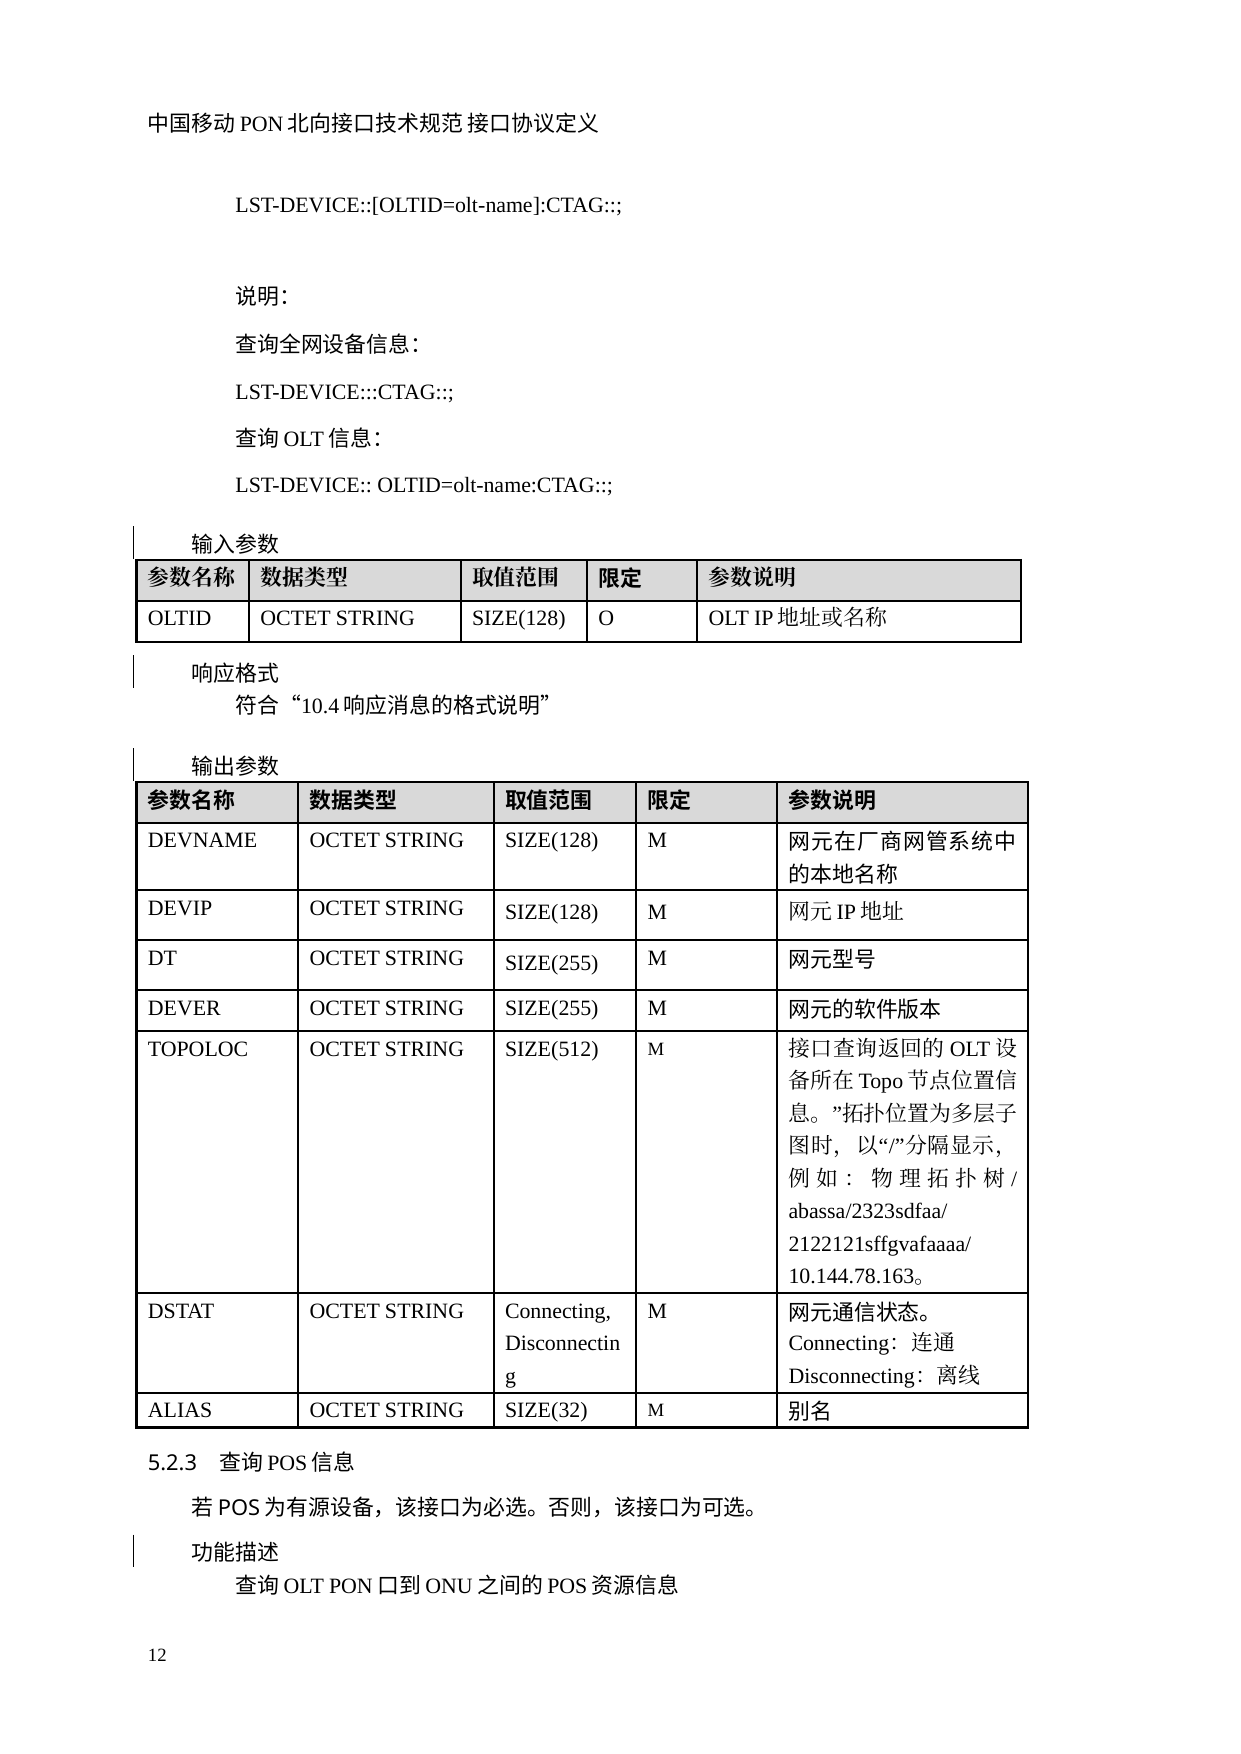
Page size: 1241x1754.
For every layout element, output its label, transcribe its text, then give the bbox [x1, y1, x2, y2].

table_cell DT [138, 941, 297, 989]
table_header 限定 [588, 561, 696, 600]
table_cell M [637, 1394, 776, 1426]
table_header 参数名称 [138, 561, 248, 600]
table_cell OCTET STRING [299, 941, 493, 989]
table_header 数据类型 [250, 561, 460, 600]
text 查询OLT信息： [191, 420, 1122, 453]
table_cell M [637, 1294, 776, 1392]
table_cell 网元通信状态。 Connecting：连通 Disconnecting：离线 [778, 1294, 1027, 1392]
text 符合“10.4响应消息的格式说明” [191, 688, 1122, 720]
table_cell DEVNAME [138, 824, 297, 889]
table_cell 网元IP地址 [778, 891, 1027, 939]
table_cell SIZE(128) [495, 824, 635, 889]
text 查询OLT PON口到ONU之间的POS资源信息 [191, 1567, 1122, 1600]
table_header 参数名称 [138, 783, 297, 822]
text 若POS为有源设备，该接口为必选。否则，该接口为可选。 [148, 1490, 1122, 1522]
table_header 参数说明 [698, 561, 1020, 600]
text 输入参数 [148, 526, 1122, 559]
table_cell OCTET STRING [299, 1394, 493, 1426]
table_cell M [637, 1032, 776, 1292]
text LST-DEVICE:: OLTID=olt-name:CTAG::; [191, 469, 1122, 501]
table_cell SIZE(128) [462, 602, 586, 641]
table_cell 网元的软件版本 [778, 991, 1027, 1030]
table_cell SIZE(128) [495, 891, 635, 939]
table_cell ALIAS [138, 1394, 297, 1426]
table_cell OCTET STRING [299, 1294, 493, 1392]
text 说明： [191, 279, 1122, 311]
text 查询全网设备信息： [191, 327, 1122, 359]
table_cell SIZE(255) [495, 991, 635, 1030]
table_cell DSTAT [138, 1294, 297, 1392]
table_cell 网元在厂商网管系统中的本地名称 [778, 824, 1027, 889]
table_cell OCTET STRING [299, 991, 493, 1030]
text 功能描述 [148, 1535, 1122, 1567]
table_cell SIZE(512) [495, 1032, 635, 1292]
text 查询POS信息 [148, 1445, 1122, 1477]
table_cell TOPOLOC [138, 1032, 297, 1292]
table_header 取值范围 [495, 783, 635, 822]
table_cell OLTID [138, 602, 248, 641]
table_cell M [637, 991, 776, 1030]
table_cell OCTET STRING [299, 824, 493, 889]
table_cell OCTET STRING [299, 891, 493, 939]
text 输出参数 [148, 748, 1122, 781]
table_cell Connecting, Disconnecting [495, 1294, 635, 1392]
text 响应格式 [148, 655, 1122, 688]
table_cell 接口查询返回的OLT设备所在Topo节点位置信息。”拓扑位置为多层子图时，以“/”分隔显示，例如：物理拓扑树/abassa/2323sdfaa/2122121sffgvafaaaa/10.144.78.163。 [778, 1032, 1027, 1292]
table_cell DEVER [138, 991, 297, 1030]
table_cell OCTET STRING [299, 1032, 493, 1292]
table_cell 网元型号 [778, 941, 1027, 989]
table_cell M [637, 891, 776, 939]
table_header 限定 [637, 783, 776, 822]
table_cell SIZE(32) [495, 1394, 635, 1426]
table_header 取值范围 [462, 561, 586, 600]
table_cell M [637, 941, 776, 989]
text LST-DEVICE:::CTAG::; [191, 375, 1122, 408]
text LST-DEVICE::[OLTID=olt-name]:CTAG::; [191, 188, 1122, 221]
table_cell M [637, 824, 776, 889]
table_cell OLT IP地址或名称 [698, 602, 1020, 641]
table_cell O [588, 602, 696, 641]
table_cell SIZE(255) [495, 941, 635, 989]
table_cell DEVIP [138, 891, 297, 939]
table_header 数据类型 [299, 783, 493, 822]
table_header 参数说明 [778, 783, 1027, 822]
table_cell 别名 [778, 1394, 1027, 1426]
table_cell OCTET STRING [250, 602, 460, 641]
